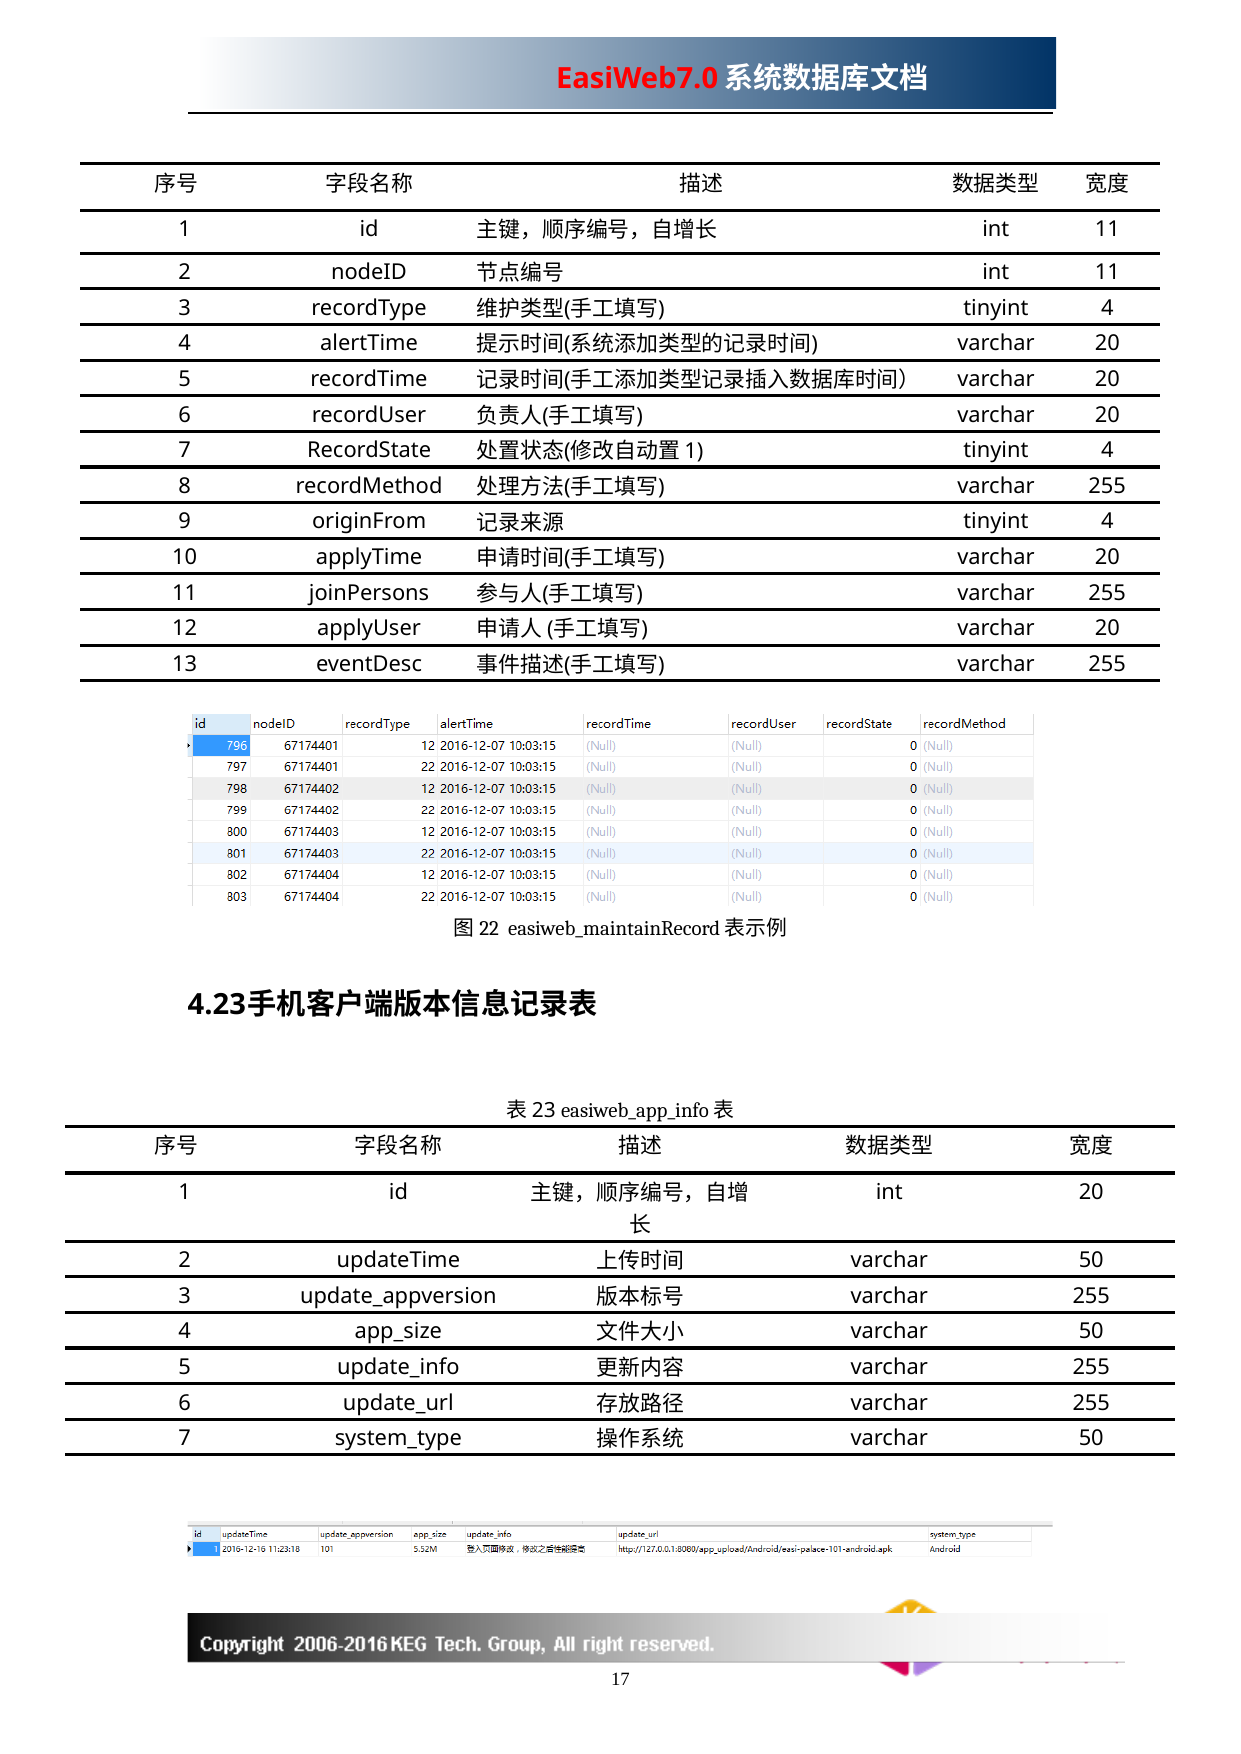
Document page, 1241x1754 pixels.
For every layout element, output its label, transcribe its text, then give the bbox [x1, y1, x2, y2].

table_header 数据类型 [938, 165, 1054, 208]
table_cell 操作系统 [509, 1421, 771, 1453]
table_cell 20 [1054, 397, 1160, 430]
table_cell [80, 575, 272, 608]
table_cell 负责人(手工填写) [465, 397, 938, 430]
table_cell [80, 362, 272, 394]
table_cell varchar [771, 1314, 1007, 1346]
table_cell [80, 504, 272, 537]
table_cell 20 [1054, 540, 1160, 572]
table_cell varchar [938, 611, 1054, 643]
table_cell RecordState [273, 433, 465, 465]
table_cell [65, 1278, 287, 1311]
table_cell tinyint [938, 290, 1054, 323]
text 图 22 easiweb_maintainRecord表示例 [187, 910, 1053, 942]
table_cell varchar [938, 575, 1054, 608]
table_cell app_size [287, 1314, 509, 1346]
table_cell [80, 540, 272, 572]
table_header 描述 [465, 165, 938, 208]
table_cell varchar [771, 1243, 1007, 1275]
table_header 宽度 [1007, 1128, 1175, 1171]
table_cell 记录来源 [465, 504, 938, 537]
table_cell [80, 611, 272, 643]
table_cell [65, 1385, 287, 1418]
table_cell 处理方法(手工填写) [465, 469, 938, 501]
table_cell [80, 469, 272, 501]
table_cell varchar [771, 1385, 1007, 1418]
table_cell int [938, 255, 1054, 287]
table_cell [80, 397, 272, 430]
table_cell 255 [1054, 647, 1160, 679]
table_cell 文件大小 [509, 1314, 771, 1346]
table_cell 版本标号 [509, 1278, 771, 1311]
table_cell [80, 326, 272, 358]
table_cell 事件描述(手工填写) [465, 647, 938, 679]
table_cell [65, 1350, 287, 1382]
table_cell system_type [287, 1421, 509, 1453]
table_cell 申请时间(手工填写) [465, 540, 938, 572]
table_cell 20 [1054, 362, 1160, 394]
table_cell 11 [1054, 255, 1160, 287]
table_cell 节点编号 [465, 255, 938, 287]
table_cell recordType [273, 290, 465, 323]
table_cell recordTime [273, 362, 465, 394]
table_cell 50 [1007, 1421, 1175, 1453]
table_cell int [938, 212, 1054, 252]
table_cell 上传时间 [509, 1243, 771, 1275]
table_cell 记录时间(手工添加类型记录插入数据库时间） [465, 362, 938, 394]
table_cell alertTime [273, 326, 465, 358]
table_cell [80, 433, 272, 465]
table_cell originFrom [273, 504, 465, 537]
table_cell varchar [938, 397, 1054, 430]
table_header 序号 [65, 1128, 287, 1171]
table_header 描述 [509, 1128, 771, 1171]
table_cell 255 [1054, 575, 1160, 608]
table_cell 存放路径 [509, 1385, 771, 1418]
picture [187, 1521, 1053, 1569]
table_cell varchar [938, 469, 1054, 501]
table_cell updateTime [287, 1243, 509, 1275]
text 表23 easiweb_app_info表 [187, 1092, 1053, 1125]
table_cell 参与人(手工填写) [465, 575, 938, 608]
table_cell varchar [771, 1350, 1007, 1382]
table_cell 主键，顺序编号，自增长 [509, 1175, 771, 1239]
table_cell varchar [771, 1278, 1007, 1311]
table_cell 50 [1007, 1314, 1175, 1346]
table_cell applyUser [273, 611, 465, 643]
table_cell id [287, 1175, 509, 1239]
table_cell joinPersons [273, 575, 465, 608]
table_cell varchar [938, 540, 1054, 572]
table_cell 50 [1007, 1243, 1175, 1275]
table_cell varchar [938, 362, 1054, 394]
table_cell eventDesc [273, 647, 465, 679]
table_cell 20 [1054, 326, 1160, 358]
subtitle 手机客户端版本信息记录表 [187, 969, 1053, 1034]
picture [187, 714, 1053, 906]
table_cell 255 [1007, 1278, 1175, 1311]
table_cell 255 [1054, 469, 1160, 501]
table_cell 4 [1054, 290, 1160, 323]
table_header 宽度 [1054, 165, 1160, 208]
table_cell applyTime [273, 540, 465, 572]
table_cell update_appversion [287, 1278, 509, 1311]
table_cell update_info [287, 1350, 509, 1382]
table_cell 11 [1054, 212, 1160, 252]
table_cell 提示时间(系统添加类型的记录时间) [465, 326, 938, 358]
table_header 字段名称 [273, 165, 465, 208]
table_cell 4 [1054, 433, 1160, 465]
table_cell 20 [1054, 611, 1160, 643]
table_cell [65, 1421, 287, 1453]
table_cell nodeID [273, 255, 465, 287]
table_cell [65, 1175, 287, 1239]
table_cell 申请人 (手工填写) [465, 611, 938, 643]
table_cell update_url [287, 1385, 509, 1418]
table_cell 255 [1007, 1385, 1175, 1418]
table_cell int [771, 1175, 1007, 1239]
table_cell 主键，顺序编号，自增长 [465, 212, 938, 252]
picture [187, 1595, 1125, 1678]
table_cell 20 [1007, 1175, 1175, 1239]
table_cell [80, 290, 272, 323]
table_cell 255 [1007, 1350, 1175, 1382]
table_cell 处置状态(修改自动置1) [465, 433, 938, 465]
table_cell [80, 255, 272, 287]
table_cell recordMethod [273, 469, 465, 501]
table_header 数据类型 [771, 1128, 1007, 1171]
table_cell recordUser [273, 397, 465, 430]
table_cell varchar [771, 1421, 1007, 1453]
table_cell 维护类型(手工填写) [465, 290, 938, 323]
table_cell 4 [1054, 504, 1160, 537]
table_cell varchar [938, 326, 1054, 358]
table_cell id [273, 212, 465, 252]
table_cell 更新内容 [509, 1350, 771, 1382]
table_cell [80, 212, 272, 252]
table_header 序号 [80, 165, 272, 208]
table_cell varchar [938, 647, 1054, 679]
table_cell tinyint [938, 504, 1054, 537]
table_cell [65, 1243, 287, 1275]
table_header 字段名称 [287, 1128, 509, 1171]
table_cell [65, 1314, 287, 1346]
table_cell [80, 647, 272, 679]
table_cell tinyint [938, 433, 1054, 465]
